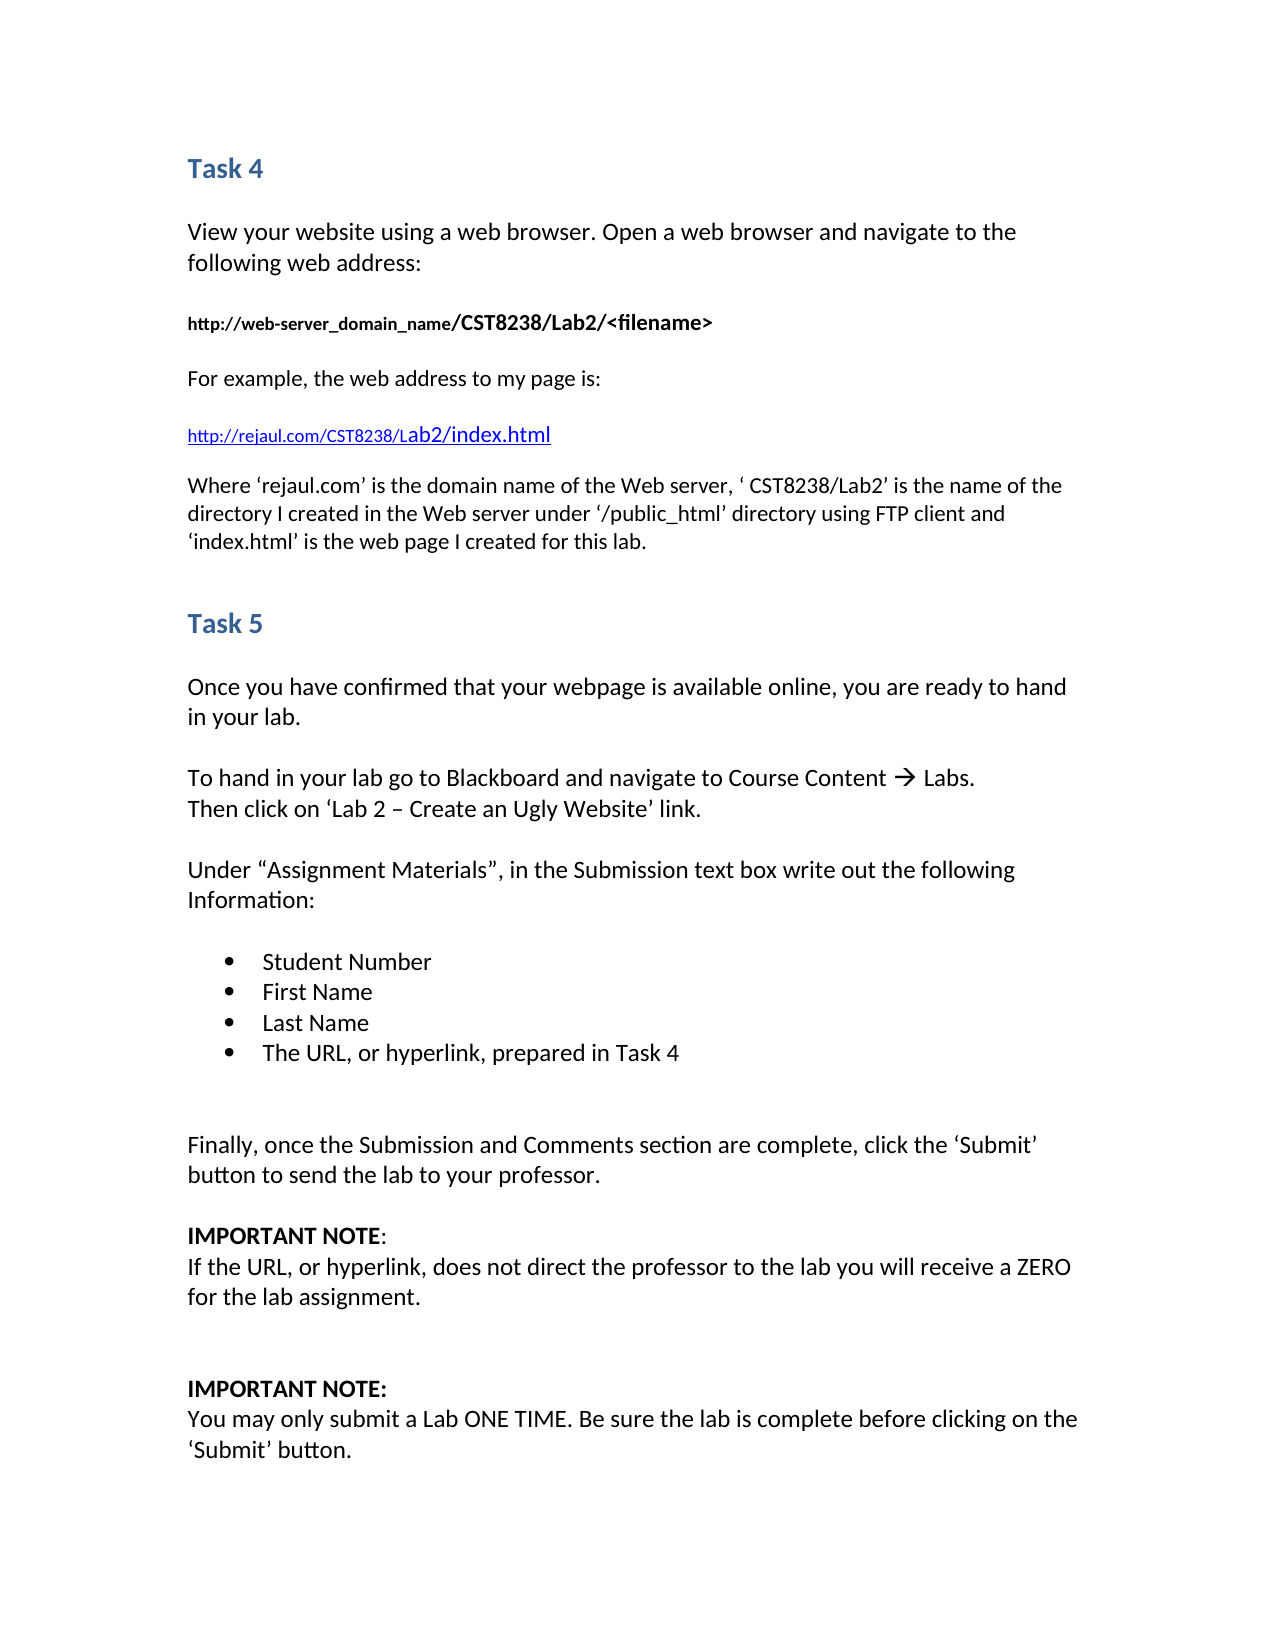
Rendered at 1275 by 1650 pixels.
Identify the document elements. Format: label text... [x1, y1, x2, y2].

text For example, the web address to my page is: http://rejaul.com/CST8238/Lab2/index.html [187, 364, 1087, 448]
text http://web-server_domain_name/CST8238/Lab2/<filename> [187, 308, 1087, 336]
text You may only submit a Lab ONE TIME. Be sure the lab is complete before clicking on the ‘Submit’ button. [187, 1403, 1087, 1464]
list Last Name [225, 1007, 1087, 1037]
subtitle Task 5 [187, 605, 1087, 640]
text Once you have confirmed that your webpage is available online, you are ready to hand in your lab. To hand in your lab go to Blackboard and navigate to Course Content Labs. [187, 671, 1087, 793]
text IMPORTANT NOTE: [187, 1373, 1087, 1403]
text Under “Assignment Materials”, in the Submission text box write out the following Information: [187, 854, 1087, 915]
list Student Number [225, 946, 1087, 976]
text Where ‘rejaul.com’ is the domain name of the Web server, ‘ CST8238/Lab2’ is the name of the directory I created in the Web server under ‘/public_html’ directory using FTP client and ‘index.html’ is the web page I created for this lab. [187, 471, 1087, 555]
text View your website using a web browser. Open a web browser and navigate to the following web address: [187, 216, 1087, 277]
list First Name [225, 976, 1087, 1007]
text If the URL, or hyperlink, does not direct the professor to the lab you will receive a ZERO for the lab assignment. [187, 1251, 1087, 1312]
text IMPORTANT NOTE: [187, 1220, 1087, 1251]
text Then click on ‘Lab 2 – Create an Ugly Website’ link. [187, 793, 1087, 823]
list The URL, or hyperlink, prepared in Task 4 [225, 1037, 1087, 1068]
subtitle Task 4 [187, 150, 1087, 186]
text Finally, once the Submission and Comments section are complete, click the ‘Submit’ button to send the lab to your professor. [187, 1129, 1087, 1190]
